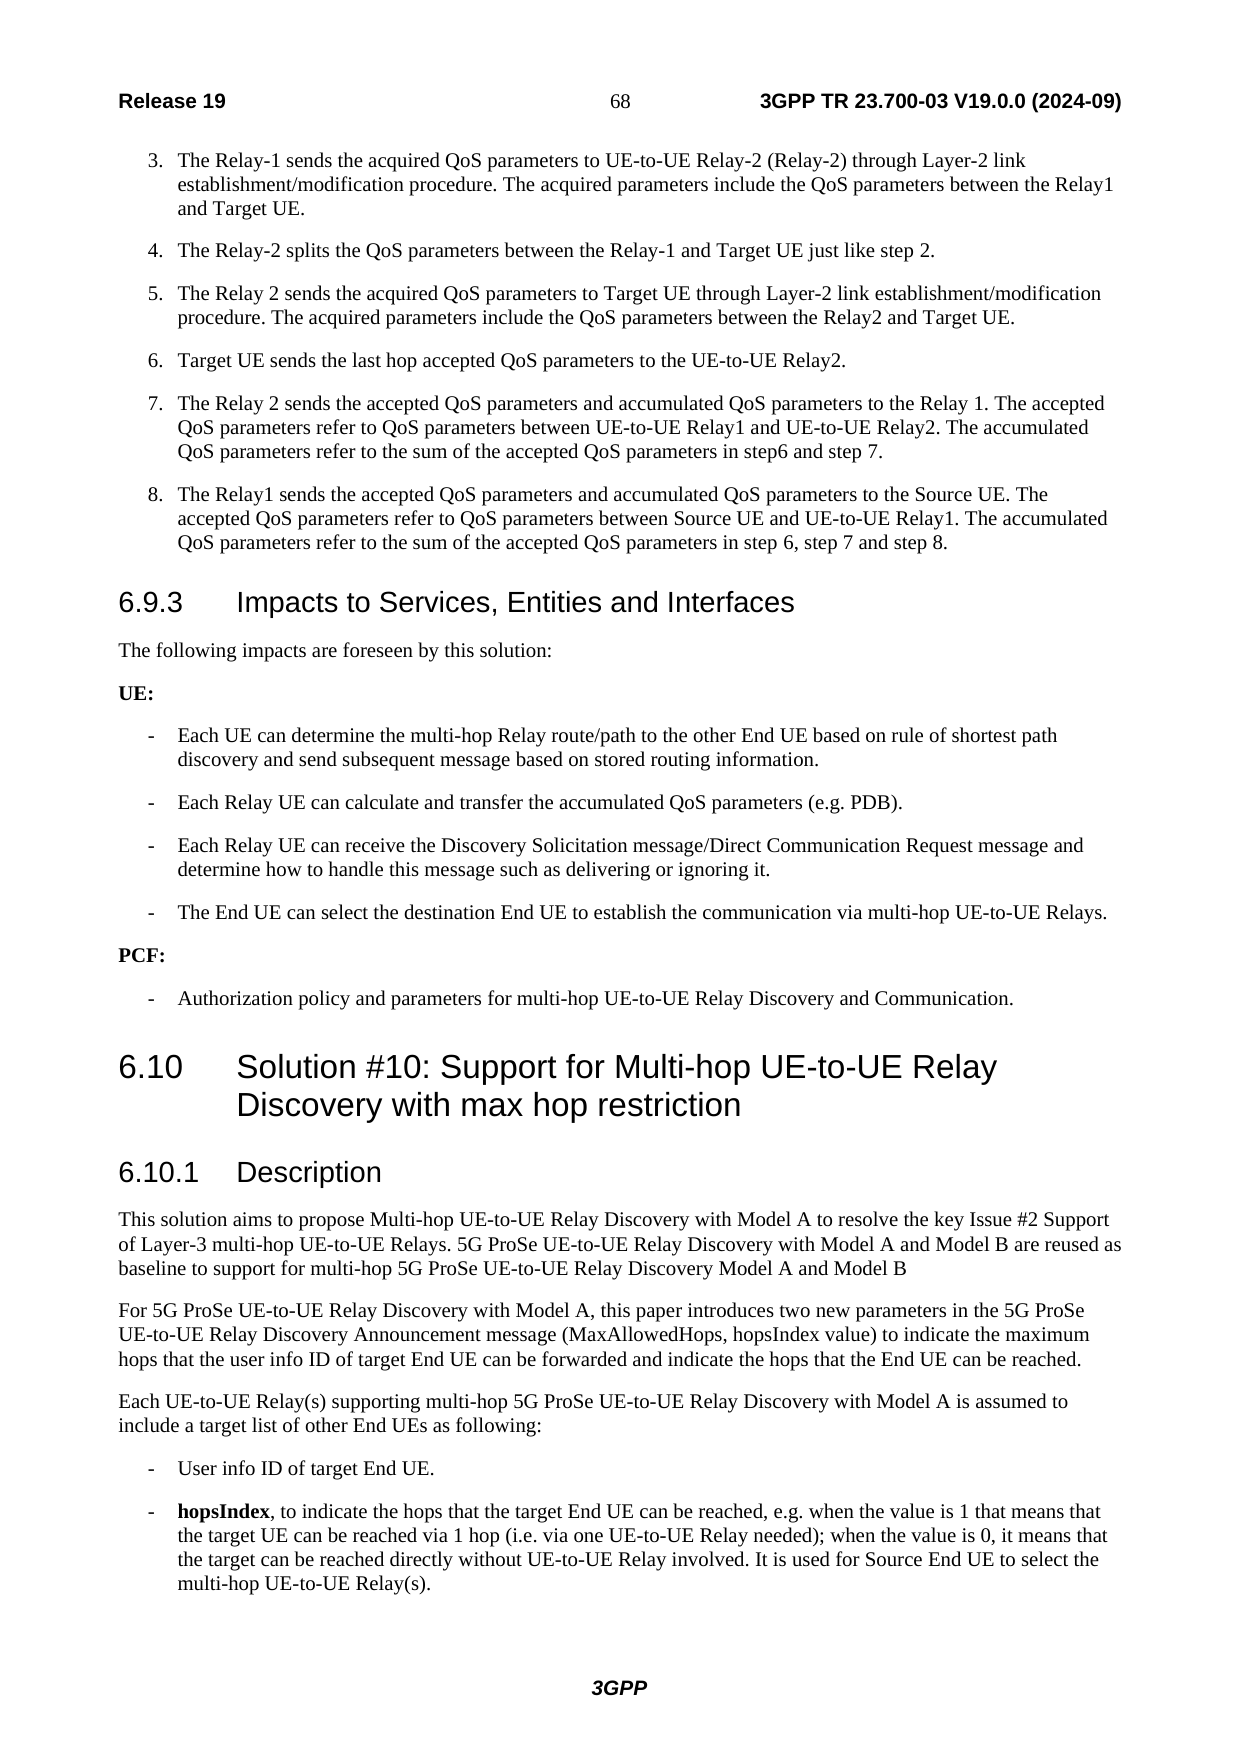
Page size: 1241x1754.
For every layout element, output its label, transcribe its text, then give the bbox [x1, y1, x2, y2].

text 7. The Relay 2 sends the accepted QoS parameters and accumulated QoS parameters to the Relay 1. The accepted QoS parameters refer to QoS parameters between UE-to-UE Relay1 and UE-to-UE Relay2. The accumulated QoS parameters refer to the sum of the accepted QoS parameters in step6 and step 7. [148, 391, 1122, 463]
subtitle 6.9.3 Impacts to Services, Entities and Interfaces [118, 585, 1122, 619]
text Each UE-to-UE Relay(s) supporting multi-hop 5G ProSe UE-to-UE Relay Discovery with Model A is assumed to include a target list of other End UEs as following: [118, 1389, 1122, 1437]
text The following impacts are foreseen by this solution: [118, 638, 1122, 662]
text - User info ID of target End UE. [148, 1456, 1122, 1480]
text - Authorization policy and parameters for multi-hop UE-to-UE Relay Discovery and Communication. [148, 985, 1122, 1009]
text - Each UE can determine the multi-hop Relay route/path to the other End UE based on rule of shortest path discovery and send subsequent message based on stored routing information. [148, 723, 1122, 771]
text - Each Relay UE can receive the Discovery Solicitation message/Direct Communication Request message and determine how to handle this message such as delivering or ignoring it. [148, 833, 1122, 881]
text UE: [118, 680, 1122, 704]
text - Each Relay UE can calculate and transfer the accumulated QoS parameters (e.g. PDB). [148, 790, 1122, 814]
subtitle 6.10 Solution #10: Support for Multi-hop UE-to-UE Relay Discovery with max hop restriction [118, 1047, 1122, 1124]
text For 5G ProSe UE-to-UE Relay Discovery with Model A, this paper introduces two new parameters in the 5G ProSe UE-to-UE Relay Discovery Announcement message (MaxAllowedHops, hopsIndex value) to indicate the maximum hops that the user info ID of target End UE can be forwarded and indicate the hops that the End UE can be reached. [118, 1298, 1122, 1371]
text 8. The Relay1 sends the accepted QoS parameters and accumulated QoS parameters to the Source UE. The accepted QoS parameters refer to QoS parameters between Source UE and UE-to-UE Relay1. The accumulated QoS parameters refer to the sum of the accepted QoS parameters in step 6, step 7 and step 8. [148, 482, 1122, 554]
subtitle 6.10.1 Description [118, 1155, 1122, 1189]
text 6. Target UE sends the last hop accepted QoS parameters to the UE-to-UE Relay2. [148, 348, 1122, 372]
text - hopsIndex, to indicate the hops that the target End UE can be reached, e.g. when the value is 1 that means that the target UE can be reached via 1 hop (i.e. via one UE-to-UE Relay needed); when the value is 0, it means that the target can be reached directly without UE-to-UE Relay involved. It is used for Source End UE to select the multi-hop UE-to-UE Relay(s). [148, 1499, 1122, 1595]
text 4. The Relay-2 splits the QoS parameters between the Relay-1 and Target UE just like step 2. [148, 238, 1122, 262]
text - The End UE can select the destination End UE to establish the communication via multi-hop UE-to-UE Relays. [148, 900, 1122, 924]
text This solution aims to propose Multi-hop UE-to-UE Relay Discovery with Model A to resolve the key Issue #2 Support of Layer-3 multi-hop UE-to-UE Relays. 5G ProSe UE-to-UE Relay Discovery with Model A and Model B are reused as baseline to support for multi-hop 5G ProSe UE-to-UE Relay Discovery Model A and Model B [118, 1207, 1122, 1279]
text PCF: [118, 943, 1122, 967]
text 3. The Relay-1 sends the acquired QoS parameters to UE-to-UE Relay-2 (Relay-2) through Layer-2 link establishment/modification procedure. The acquired parameters include the QoS parameters between the Relay1 and Target UE. [148, 147, 1122, 220]
text 5. The Relay 2 sends the acquired QoS parameters to Target UE through Layer-2 link establishment/modification procedure. The acquired parameters include the QoS parameters between the Relay2 and Target UE. [148, 281, 1122, 329]
